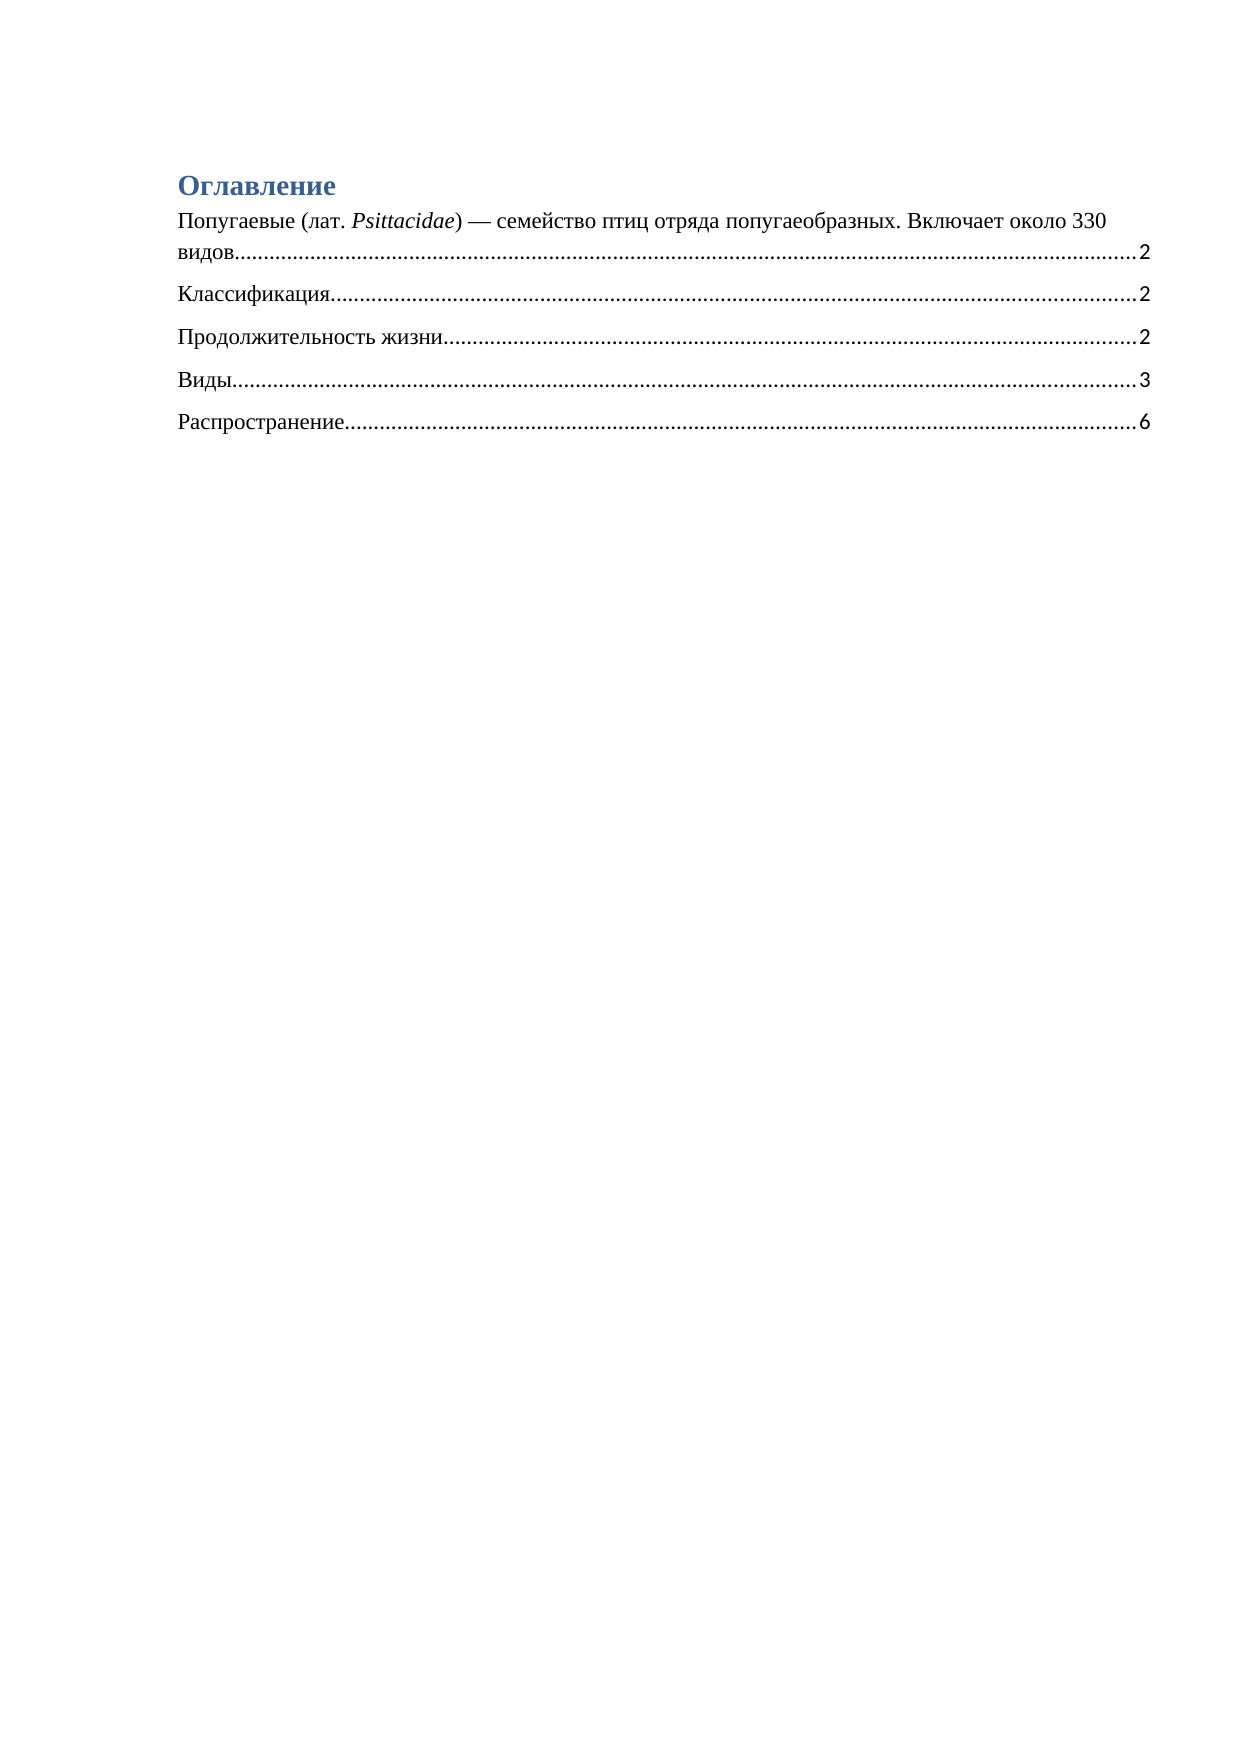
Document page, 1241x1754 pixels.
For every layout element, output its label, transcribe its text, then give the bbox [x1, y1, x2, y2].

text Виды 3 [177, 365, 1152, 393]
text Попугаевые (лат. Psittacidae) — семейство птиц отряда попугаеобразных. Включает около 330 видов. 2 [177, 207, 1152, 265]
subtitle Оглавление [177, 168, 1152, 202]
text Продолжительность жизни 2 [177, 322, 1152, 350]
text Распространение 6 [177, 407, 1152, 435]
text Классификация 2 [177, 279, 1152, 307]
